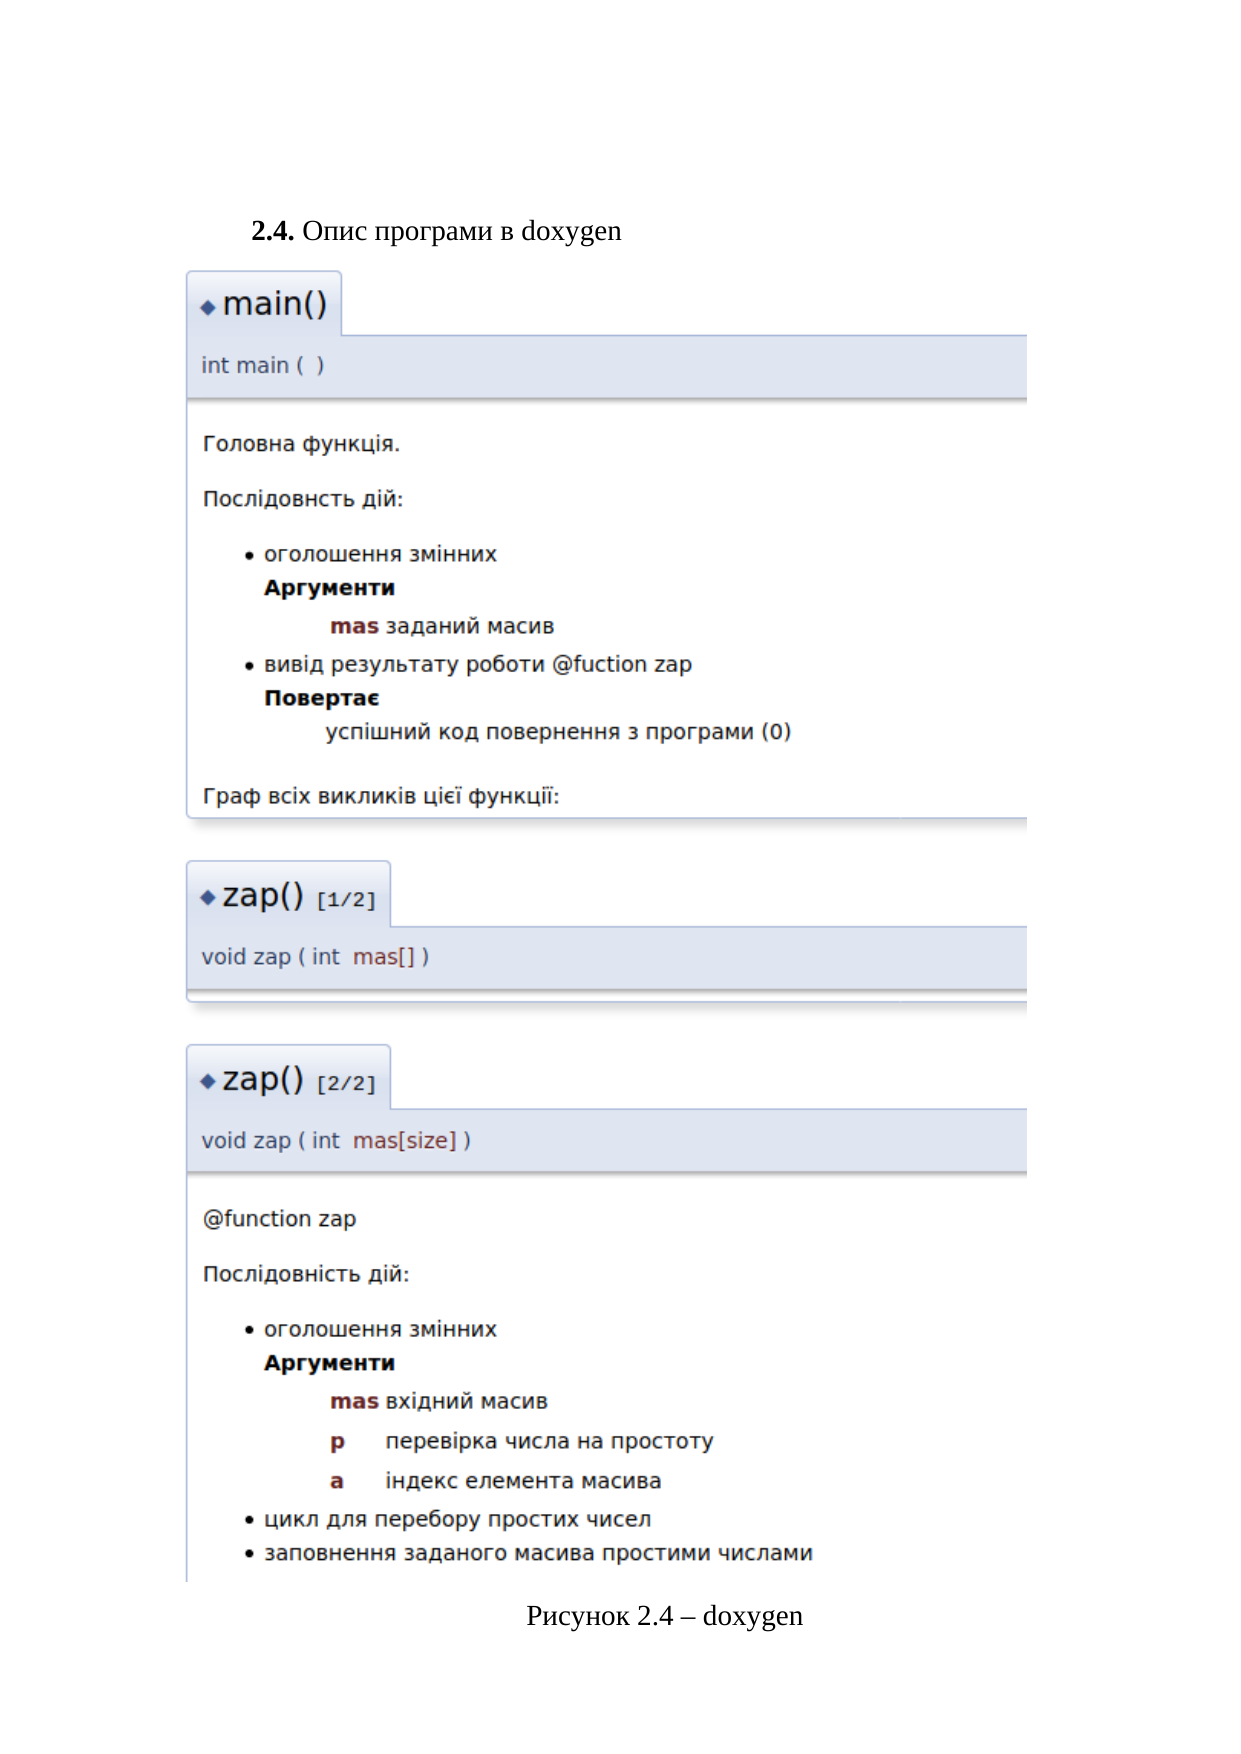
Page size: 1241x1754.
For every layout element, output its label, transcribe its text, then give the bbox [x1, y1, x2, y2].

picture [177, 263, 1027, 1582]
text 2.4. Опис програми в doxygen [177, 213, 1152, 247]
text Рисунок 2.4 – doxygen [177, 1598, 1152, 1632]
